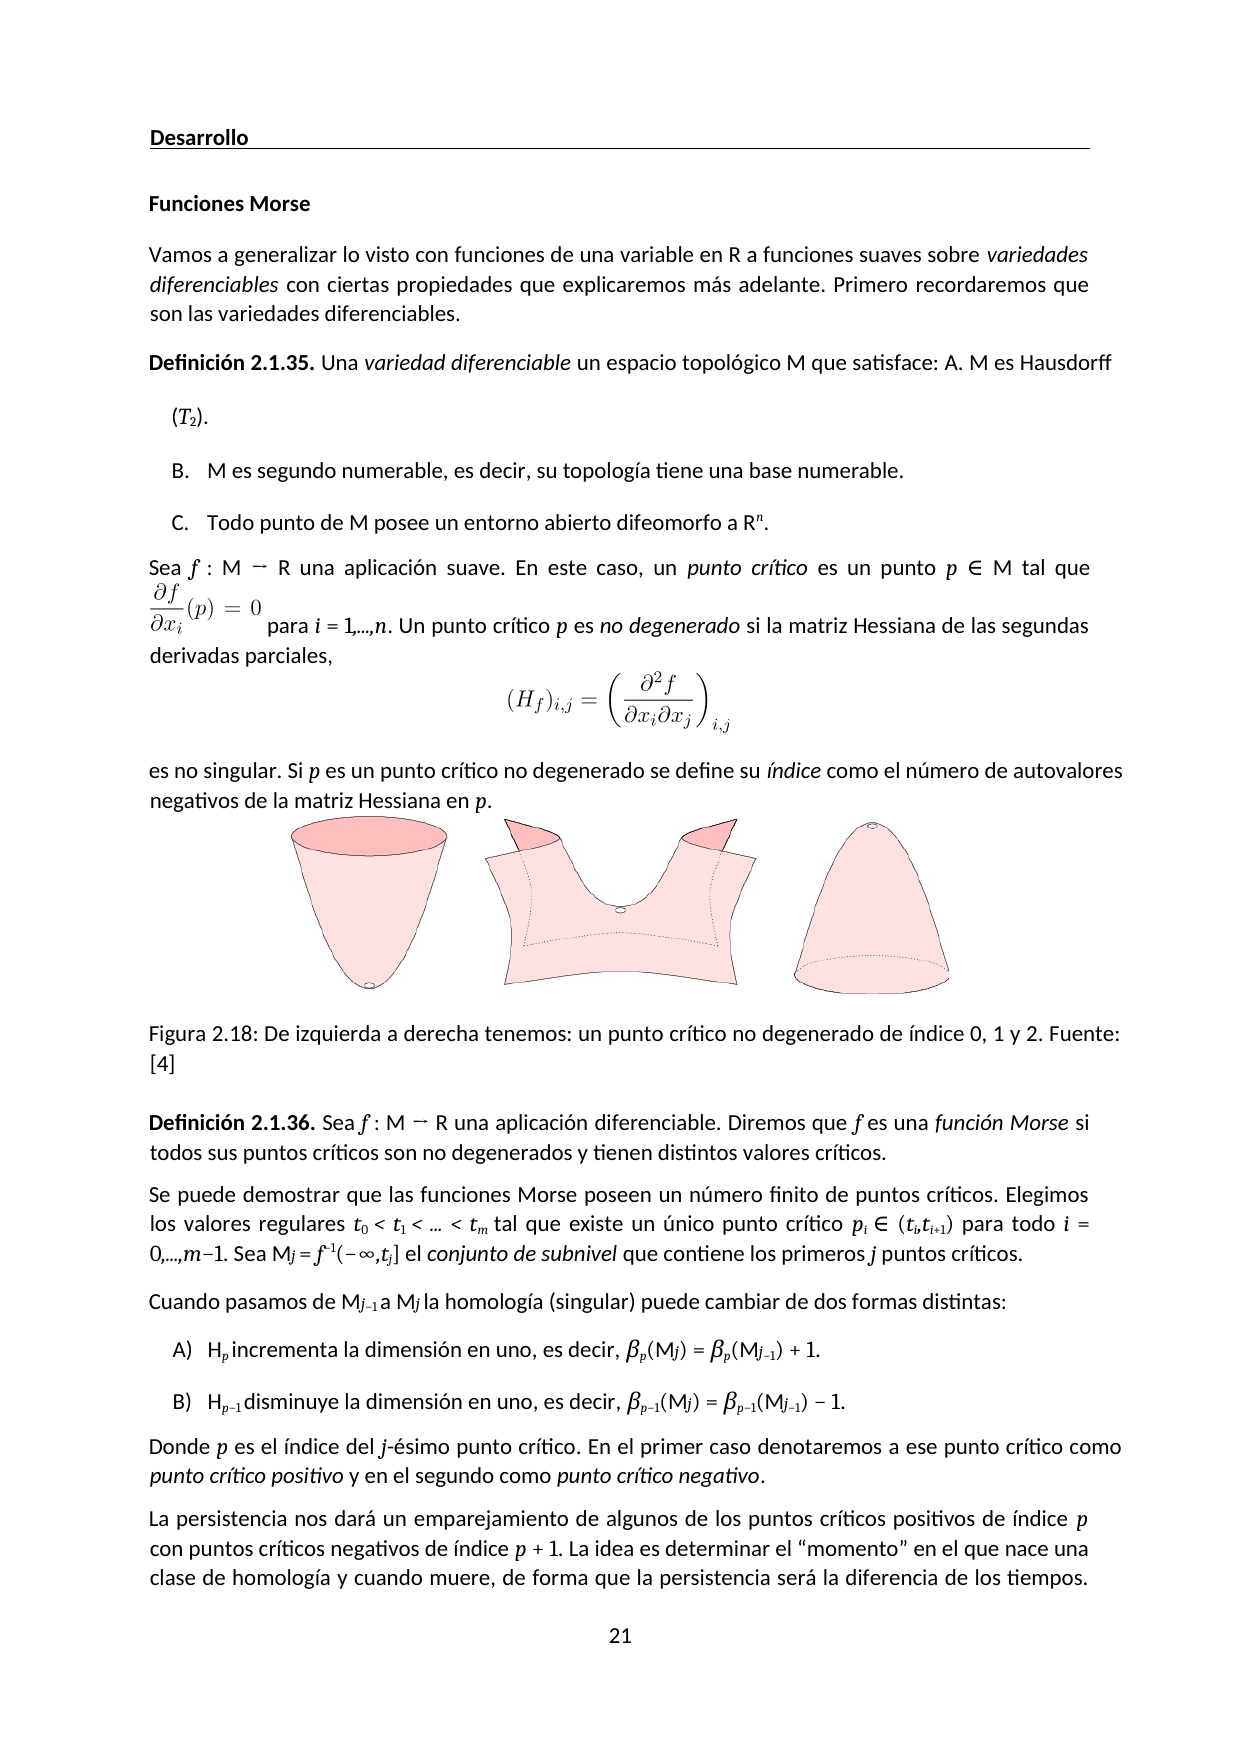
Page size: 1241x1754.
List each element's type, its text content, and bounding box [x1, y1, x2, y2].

text Cuando pasamos de Mj−1 a Mj la homología (singular) puede cambiar de dos formas distintas: [148, 1287, 1123, 1315]
text Definición 2.1.36. Sea f : M → R una aplicación diferenciable. Diremos que f es una función Morse si todos sus puntos críticos son no degenerados y tienen distintos valores críticos. [148, 1108, 1090, 1166]
list Hp incrementa la dimensión en uno, es decir, βp(Mj) = βp(Mj−1) + 1. [172, 1335, 1123, 1363]
list Todo punto de M posee un entorno abierto difeomorfo a Rn. [171, 508, 1123, 536]
subtitle Funciones Morse [148, 189, 1123, 218]
picture [291, 816, 950, 994]
picture [507, 671, 730, 733]
list Hp−1 disminuye la dimensión en uno, es decir, βp−1(Mj) = βp−1(Mj−1) − 1. [172, 1387, 1123, 1415]
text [148, 1504, 1090, 1591]
text Sea f : M → R una aplicación suave. En este caso, un punto crítico es un punto p ∈ M tal que para i = 1,...,n. Un punto crítico p es no degenerado si la matriz Hessiana de las segundas derivadas parciales, [148, 553, 1090, 669]
text Definición 2.1.35. Una variedad diferenciable un espacio topológico M que satisface: A. M es Hausdorff (T2). [148, 348, 1113, 430]
text Donde p es el índice del j-ésimo punto crítico. En el primer caso denotaremos a ese punto crítico como punto crítico positivo y en el segundo como punto crítico negativo. [148, 1432, 1123, 1489]
text es no singular. Si p es un punto crítico no degenerado se define su índice como el número de autovalores negativos de la matriz Hessiana en p. [148, 756, 1123, 814]
picture [149, 582, 261, 634]
text Se puede demostrar que las funciones Morse poseen un número finito de puntos críticos. Elegimos los valores regulares t0 < t1 < ... < tm tal que existe un único punto crítico pi ∈ (ti,ti+1) para todo i = 0,...,m−1. Sea Mj = f−1(−∞,tj] el conjunto de subnivel que contiene los primeros j puntos críticos. [148, 1180, 1090, 1267]
text Vamos a generalizar lo visto con funciones de una variable en R a funciones suaves sobre variedades diferenciables con ciertas propiedades que explicaremos más adelante. Primero recordaremos que son las variedades diferenciables. [148, 240, 1090, 327]
text Figura 2.18: De izquierda a derecha tenemos: un punto crítico no degenerado de índice 0, 1 y 2. Fuente: [4] [148, 1019, 1123, 1077]
list M es segundo numerable, es decir, su topología tiene una base numerable. [171, 456, 1123, 484]
